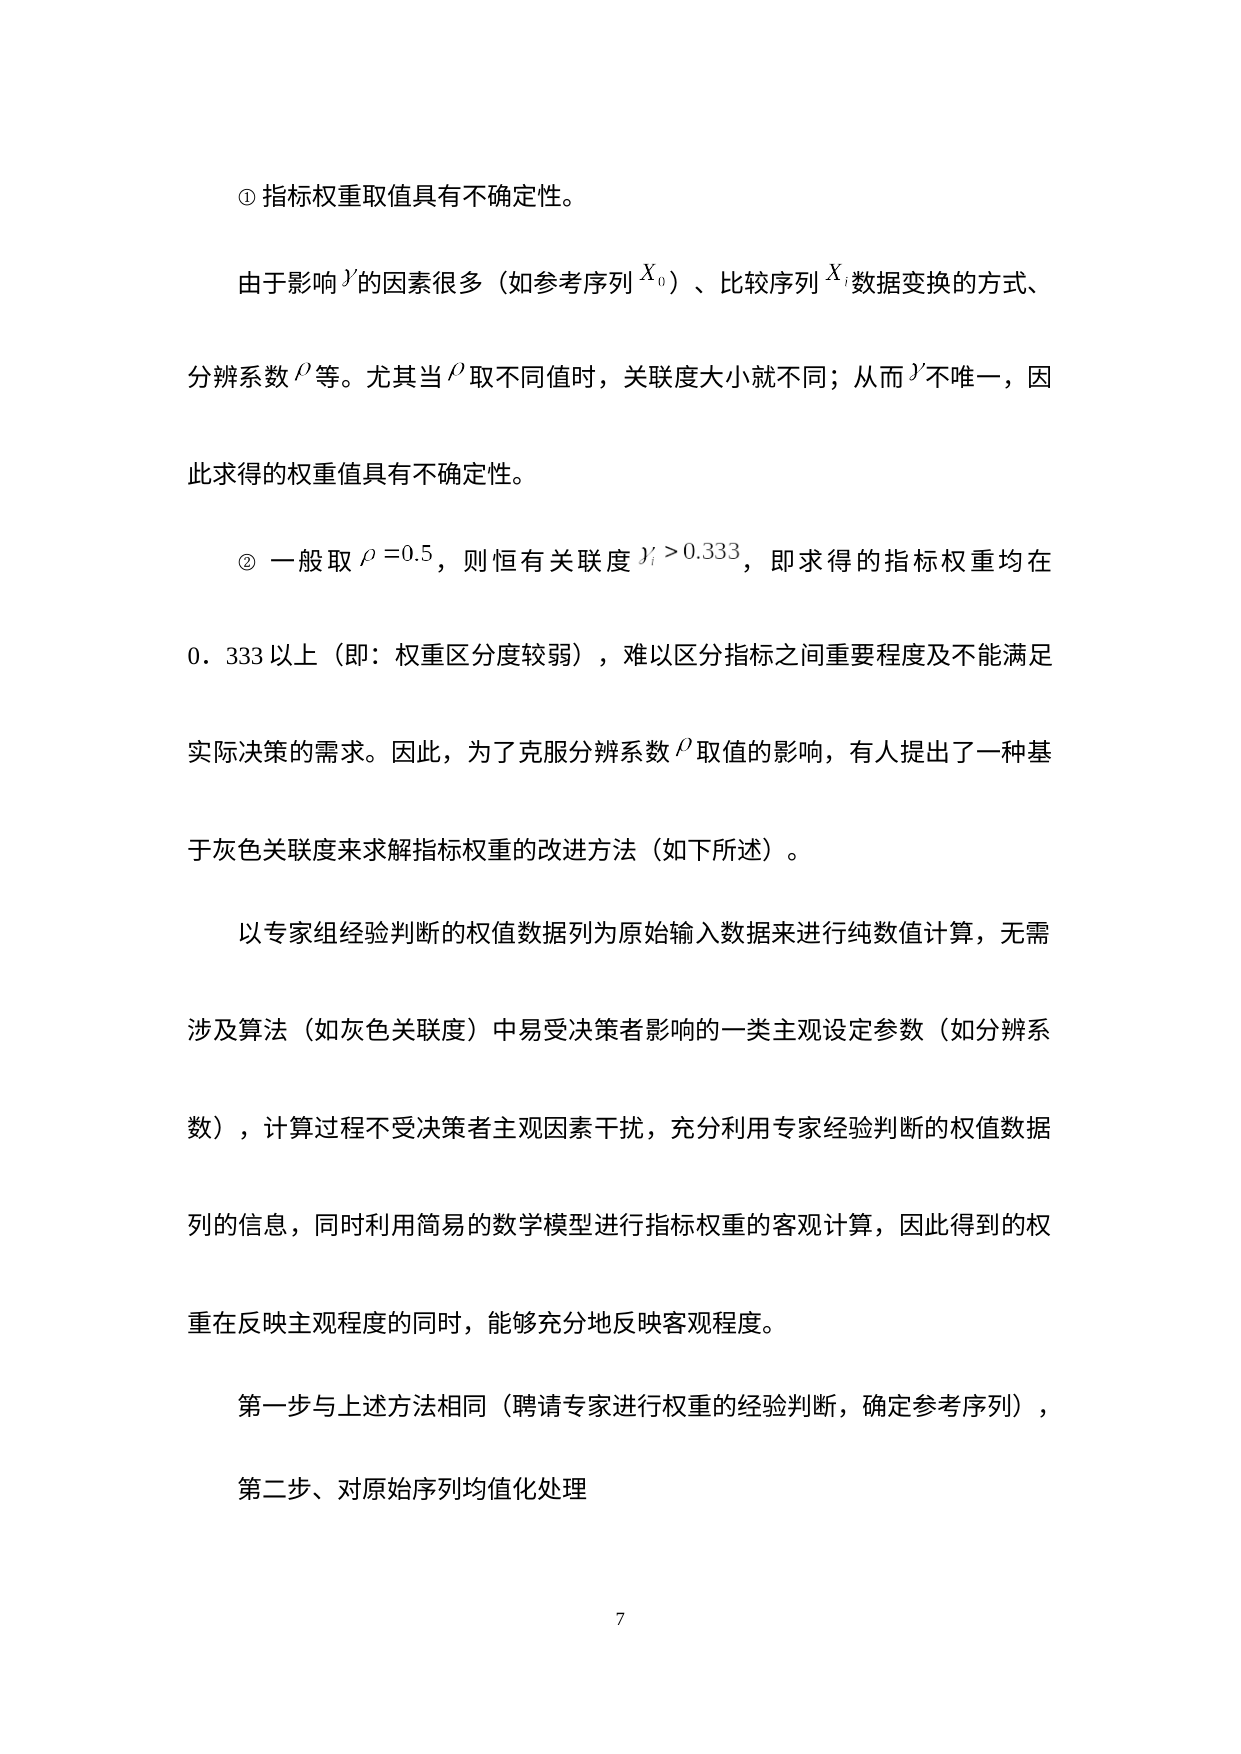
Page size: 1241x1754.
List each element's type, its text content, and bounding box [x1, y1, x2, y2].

text 由于影响的因素很多（如参考序列）、比较序列数据变换的方式、分辨系数等。尤其当取不同值时，关联度大小就不同；从而不唯一，因此求得的权重值具有不确定性。 [187, 245, 1053, 505]
text 第二步、对原始序列均值化处理 [187, 1455, 1053, 1520]
text 以专家组经验判断的权值数据列为原始输入数据来进行纯数值计算，无需涉及算法（如灰色关联度）中易受决策者影响的一类主观设定参数（如分辨系数），计算过程不受决策者主观因素干扰，充分利用专家经验判断的权值数据列的信息，同时利用简易的数学模型进行指标权重的客观计算，因此得到的权重在反映主观程度的同时，能够充分地反映客观程度。 [187, 899, 1053, 1354]
text 第一步与上述方法相同（聘请专家进行权重的经验判断，确定参考序列）， [187, 1372, 1053, 1437]
text ① 指标权重取值具有不确定性。 [187, 162, 1053, 227]
text ② 一般取，则恒有关联度，即求得的指标权重均在0．333以上（即：权重区分度较弱），难以区分指标之间重要程度及不能满足实际决策的需求。因此，为了克服分辨系数取值的影响，有人提出了一种基于灰色关联度来求解指标权重的改进方法（如下所述）。 [187, 523, 1053, 881]
